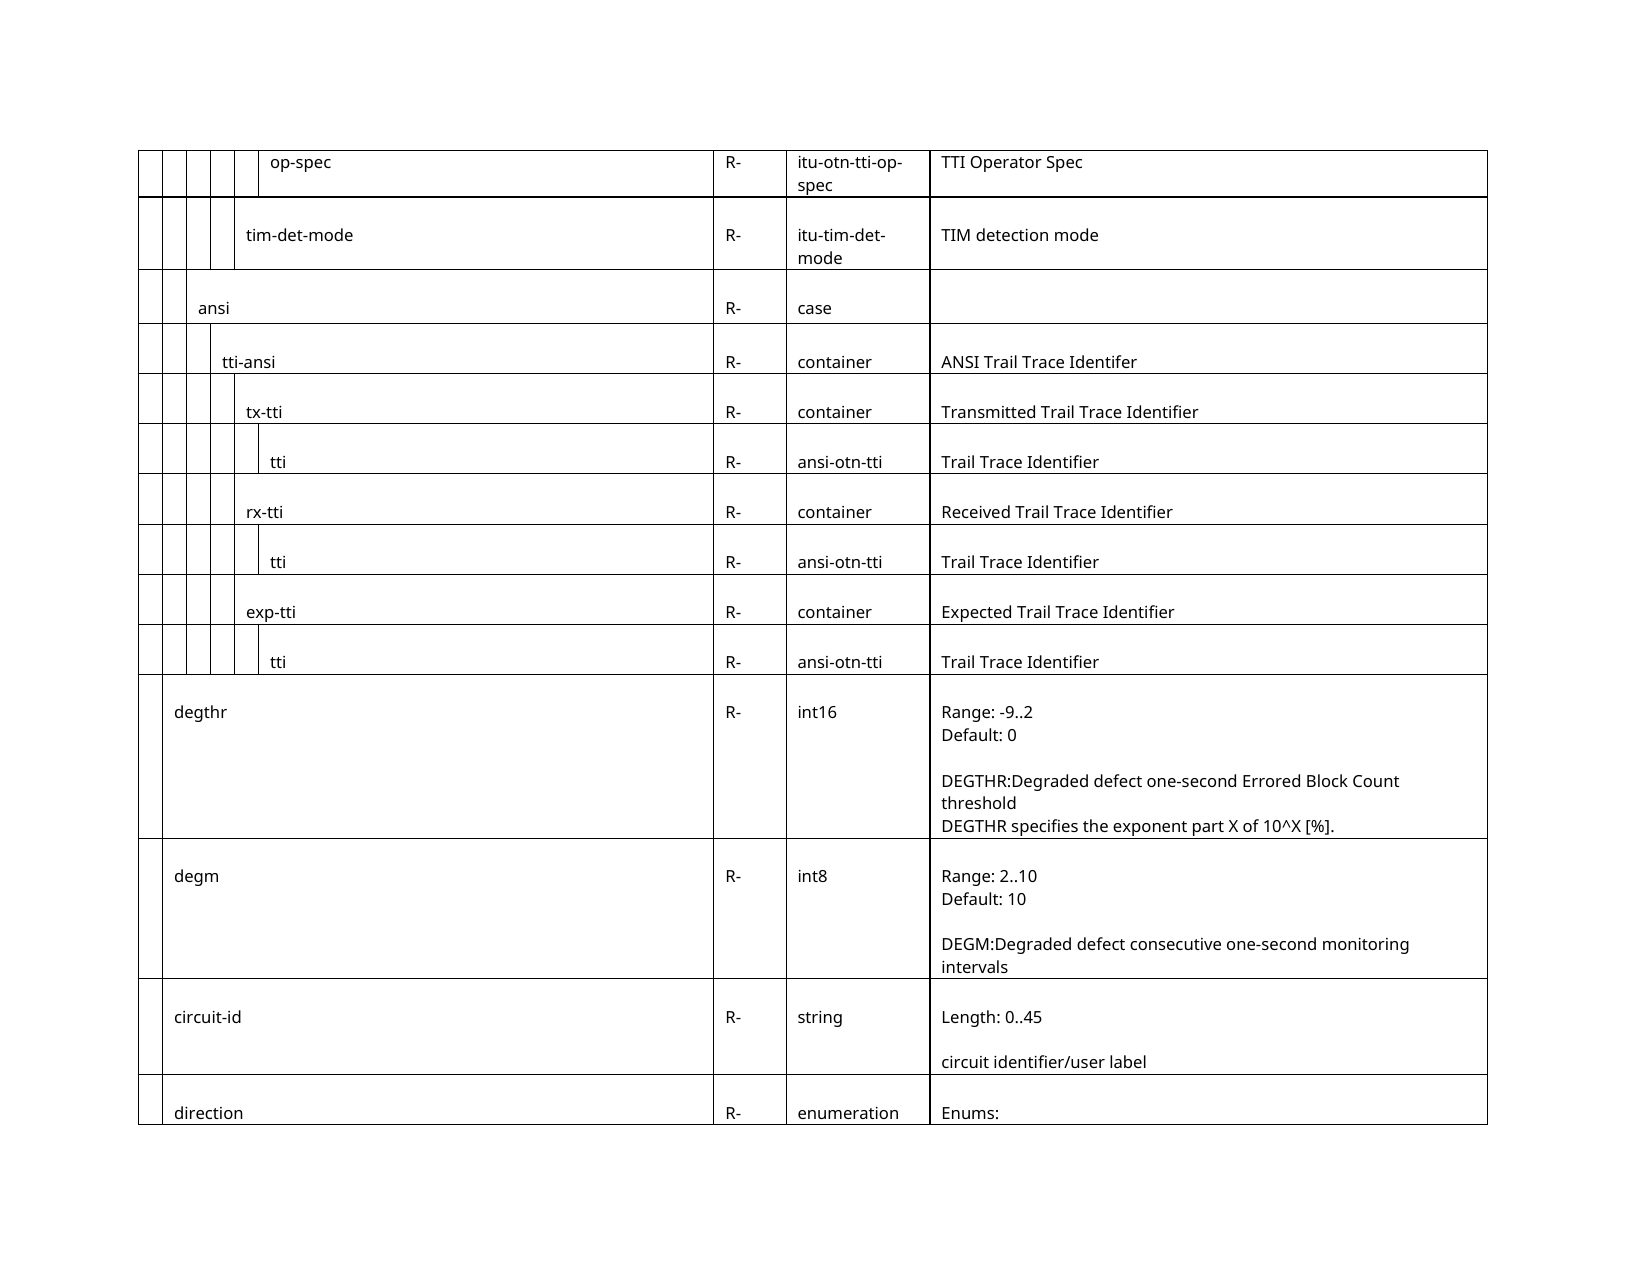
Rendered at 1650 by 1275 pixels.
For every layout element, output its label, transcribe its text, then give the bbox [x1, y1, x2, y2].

table_cell [211, 424, 234, 473]
table_cell R- [714, 151, 786, 196]
table_cell tti [259, 525, 713, 573]
table_cell Trail Trace Identifier [931, 525, 1487, 573]
table_cell [163, 625, 186, 674]
table_cell [235, 424, 258, 473]
table_cell [139, 424, 162, 473]
table_cell Length: 0..45 circuit identifier/user label [931, 979, 1487, 1074]
table_cell [139, 198, 162, 269]
table_cell [235, 625, 258, 674]
table_cell [211, 625, 234, 674]
table_cell Expected Trail Trace Identifier [931, 575, 1487, 624]
table_cell ansi-otn-tti [787, 424, 929, 473]
table_cell Trail Trace Identifier [931, 424, 1487, 473]
table_cell case [787, 270, 929, 323]
table_cell [139, 525, 162, 573]
table_cell R- [714, 424, 786, 473]
table_cell container [787, 474, 929, 523]
table_cell [931, 270, 1487, 323]
table_cell Range: 2..10 Default: 10 DEGM:Degraded defect consecutive one-second monitoring intervals [931, 839, 1487, 978]
table_cell R- [714, 979, 786, 1074]
table_cell string [787, 979, 929, 1074]
table_cell [163, 324, 186, 373]
table_cell ansi-otn-tti [787, 625, 929, 674]
table_cell R- [714, 625, 786, 674]
table_cell [211, 374, 234, 423]
table_cell R- [714, 675, 786, 837]
table_cell [163, 424, 186, 473]
table_cell R- [714, 324, 786, 373]
table_cell [163, 575, 186, 624]
table_cell R- [714, 525, 786, 573]
table_cell itu-tim-det-mode [787, 198, 929, 269]
table_cell enumeration [787, 1075, 929, 1124]
table_cell [139, 839, 162, 978]
table_cell int8 [787, 839, 929, 978]
table_cell [163, 270, 186, 323]
table_cell [139, 979, 162, 1074]
table_cell circuit-id [163, 979, 713, 1074]
table_cell [139, 1075, 162, 1124]
table_cell [163, 525, 186, 573]
table_cell exp-tti [235, 575, 713, 624]
table_cell [187, 424, 210, 473]
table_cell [931, 1075, 1487, 1124]
table_cell [211, 575, 234, 624]
table_cell tx-tti [235, 374, 713, 423]
table_cell Transmitted Trail Trace Identifier [931, 374, 1487, 423]
table_cell degthr [163, 675, 713, 837]
table_cell [139, 151, 162, 196]
table_cell [139, 575, 162, 624]
table_cell [211, 474, 234, 523]
table_cell [187, 575, 210, 624]
table_cell rx-tti [235, 474, 713, 523]
table_cell [163, 374, 186, 423]
table_cell container [787, 575, 929, 624]
table_cell [187, 324, 210, 373]
table_cell [187, 525, 210, 573]
table_cell R- [714, 575, 786, 624]
table_cell [139, 270, 162, 323]
table_cell tti [259, 625, 713, 674]
table_cell R- [714, 198, 786, 269]
table_cell tim-det-mode [235, 198, 713, 269]
table_cell [235, 525, 258, 573]
table_cell itu-otn-tti-op-spec [787, 151, 929, 196]
table_cell [139, 474, 162, 523]
table_cell R- [714, 839, 786, 978]
table_cell R- [714, 270, 786, 323]
table_cell [139, 374, 162, 423]
table_cell op-spec [259, 151, 713, 196]
table_cell [163, 151, 186, 196]
table_cell ansi [187, 270, 713, 323]
table_cell [163, 198, 186, 269]
table_cell [139, 324, 162, 373]
table_cell ansi-otn-tti [787, 525, 929, 573]
table_cell TTI Operator Spec [931, 151, 1487, 196]
table_cell [187, 151, 210, 196]
table_cell Trail Trace Identifier [931, 625, 1487, 674]
table_cell [211, 525, 234, 573]
table_cell ANSI Trail Trace Identifer [931, 324, 1487, 373]
table_cell direction [163, 1075, 713, 1124]
table_cell [211, 198, 234, 269]
table_cell [163, 474, 186, 523]
table_cell [187, 198, 210, 269]
table_cell tti-ansi [211, 324, 713, 373]
table_cell R- [714, 374, 786, 423]
table_cell [187, 374, 210, 423]
table_cell TIM detection mode [931, 198, 1487, 269]
table_cell container [787, 324, 929, 373]
table_cell container [787, 374, 929, 423]
table_cell [139, 625, 162, 674]
table_cell [235, 151, 258, 196]
table_cell [187, 474, 210, 523]
table_cell R- [714, 474, 786, 523]
table_cell [187, 625, 210, 674]
table_cell tti [259, 424, 713, 473]
table_cell R- [714, 1075, 786, 1124]
table_cell Range: -9..2 Default: 0 DEGTHR:Degraded defect one-second Errored Block Count threshold DEGTHR specifies the exponent part X of 10^X [%]. [931, 675, 1487, 837]
table_cell [211, 151, 234, 196]
table_cell Received Trail Trace Identifier [931, 474, 1487, 523]
table_cell int16 [787, 675, 929, 837]
table_cell [139, 675, 162, 837]
table_cell degm [163, 839, 713, 978]
